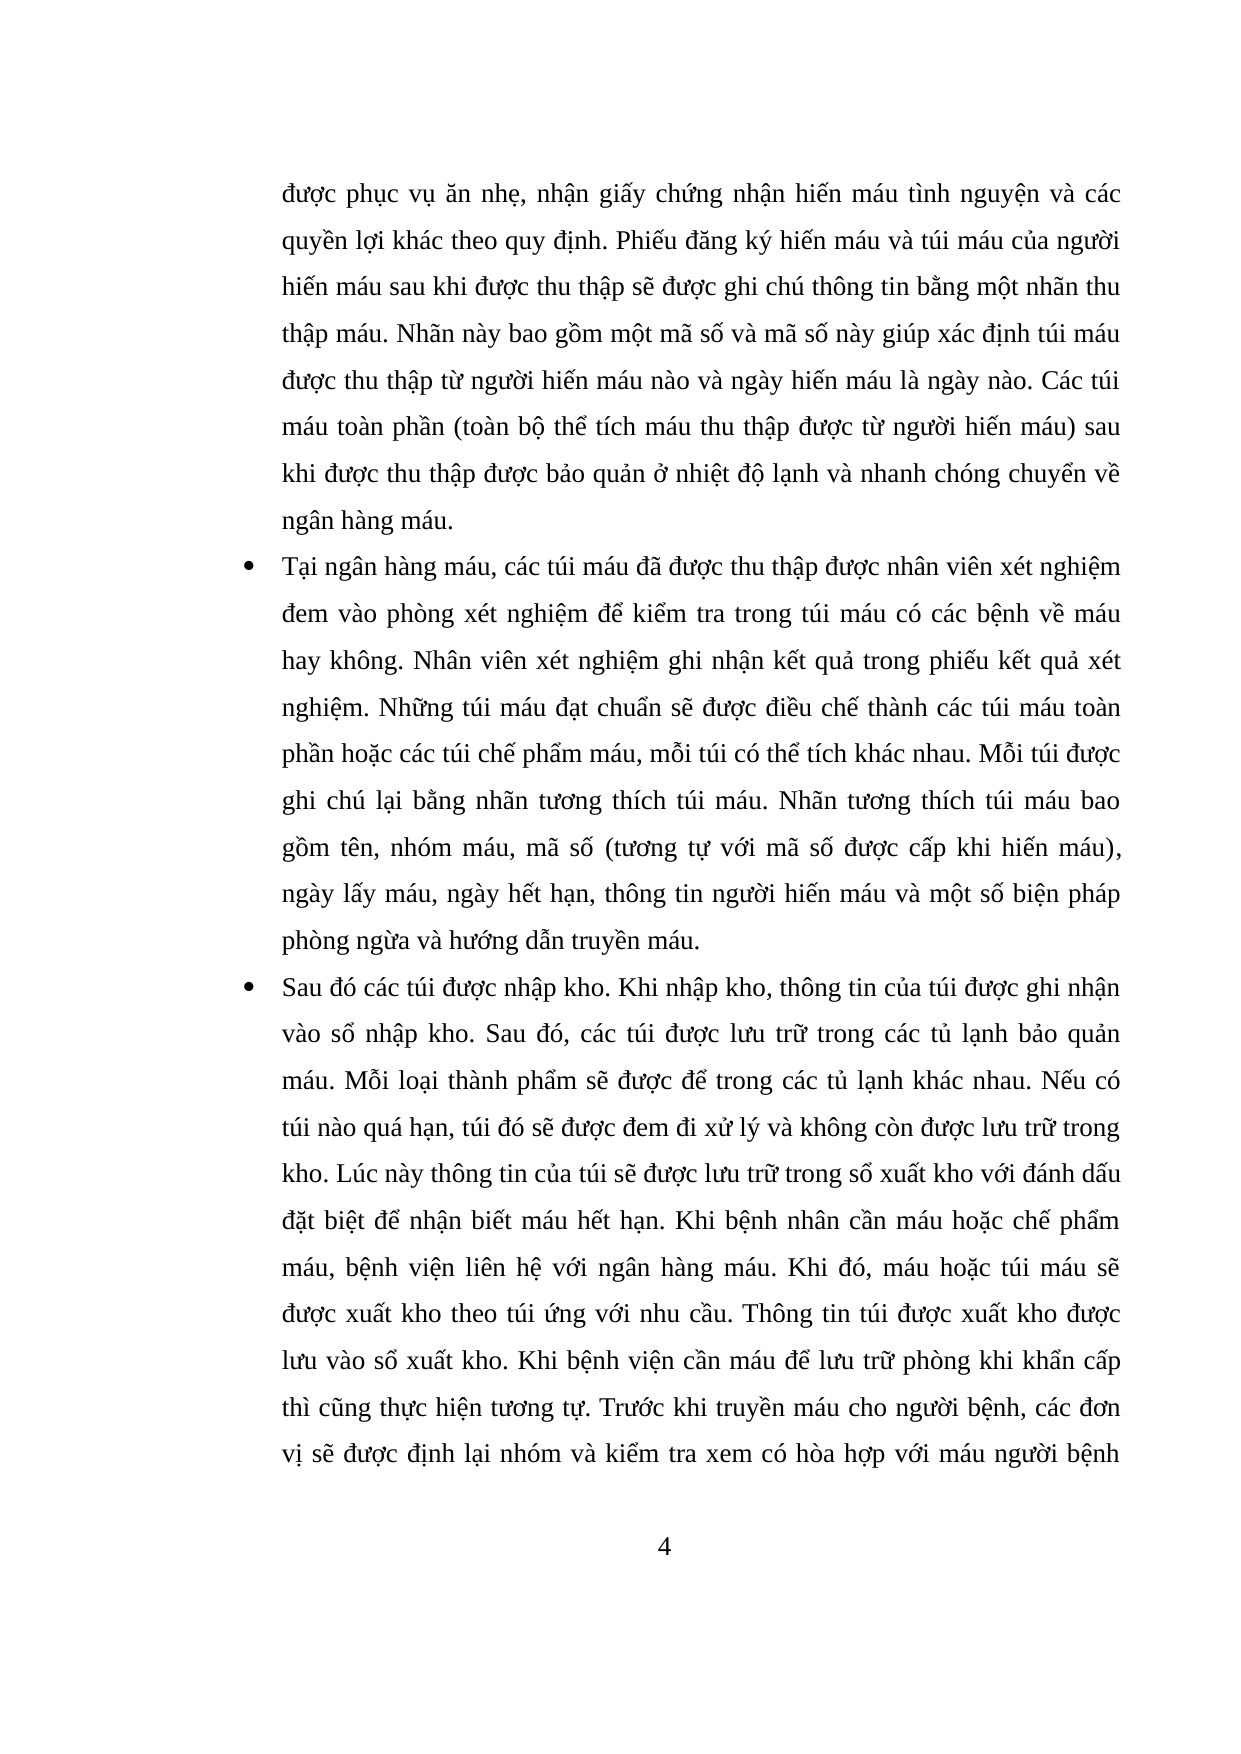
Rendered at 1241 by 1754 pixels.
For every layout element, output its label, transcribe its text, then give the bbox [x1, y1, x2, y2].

list Tại ngân hàng máu, các túi máu đã được thu thập được nhân viên xét nghiệm đem vào phòng xét nghiệm để kiểm tra trong túi máu có các bệnh về máu hay không. Nhân viên xét nghiệm ghi nhận kết quả trong phiếu kết quả xét nghiệm. Những túi máu đạt chuẩn sẽ được điều chế thành các túi máu toàn phần hoặc các túi chế phẩm máu, mỗi túi có thể tích khác nhau. Mỗi túi được ghi chú lại bằng nhãn tương thích túi máu. Nhãn tương thích túi máu bao gồm tên, nhóm máu, mã số (tương tự với mã số được cấp khi hiến máu), ngày lấy máu, ngày hết hạn, thông tin người hiến máu và một số biện pháp phòng ngừa và hướng dẫn truyền máu. [244, 551, 1122, 955]
